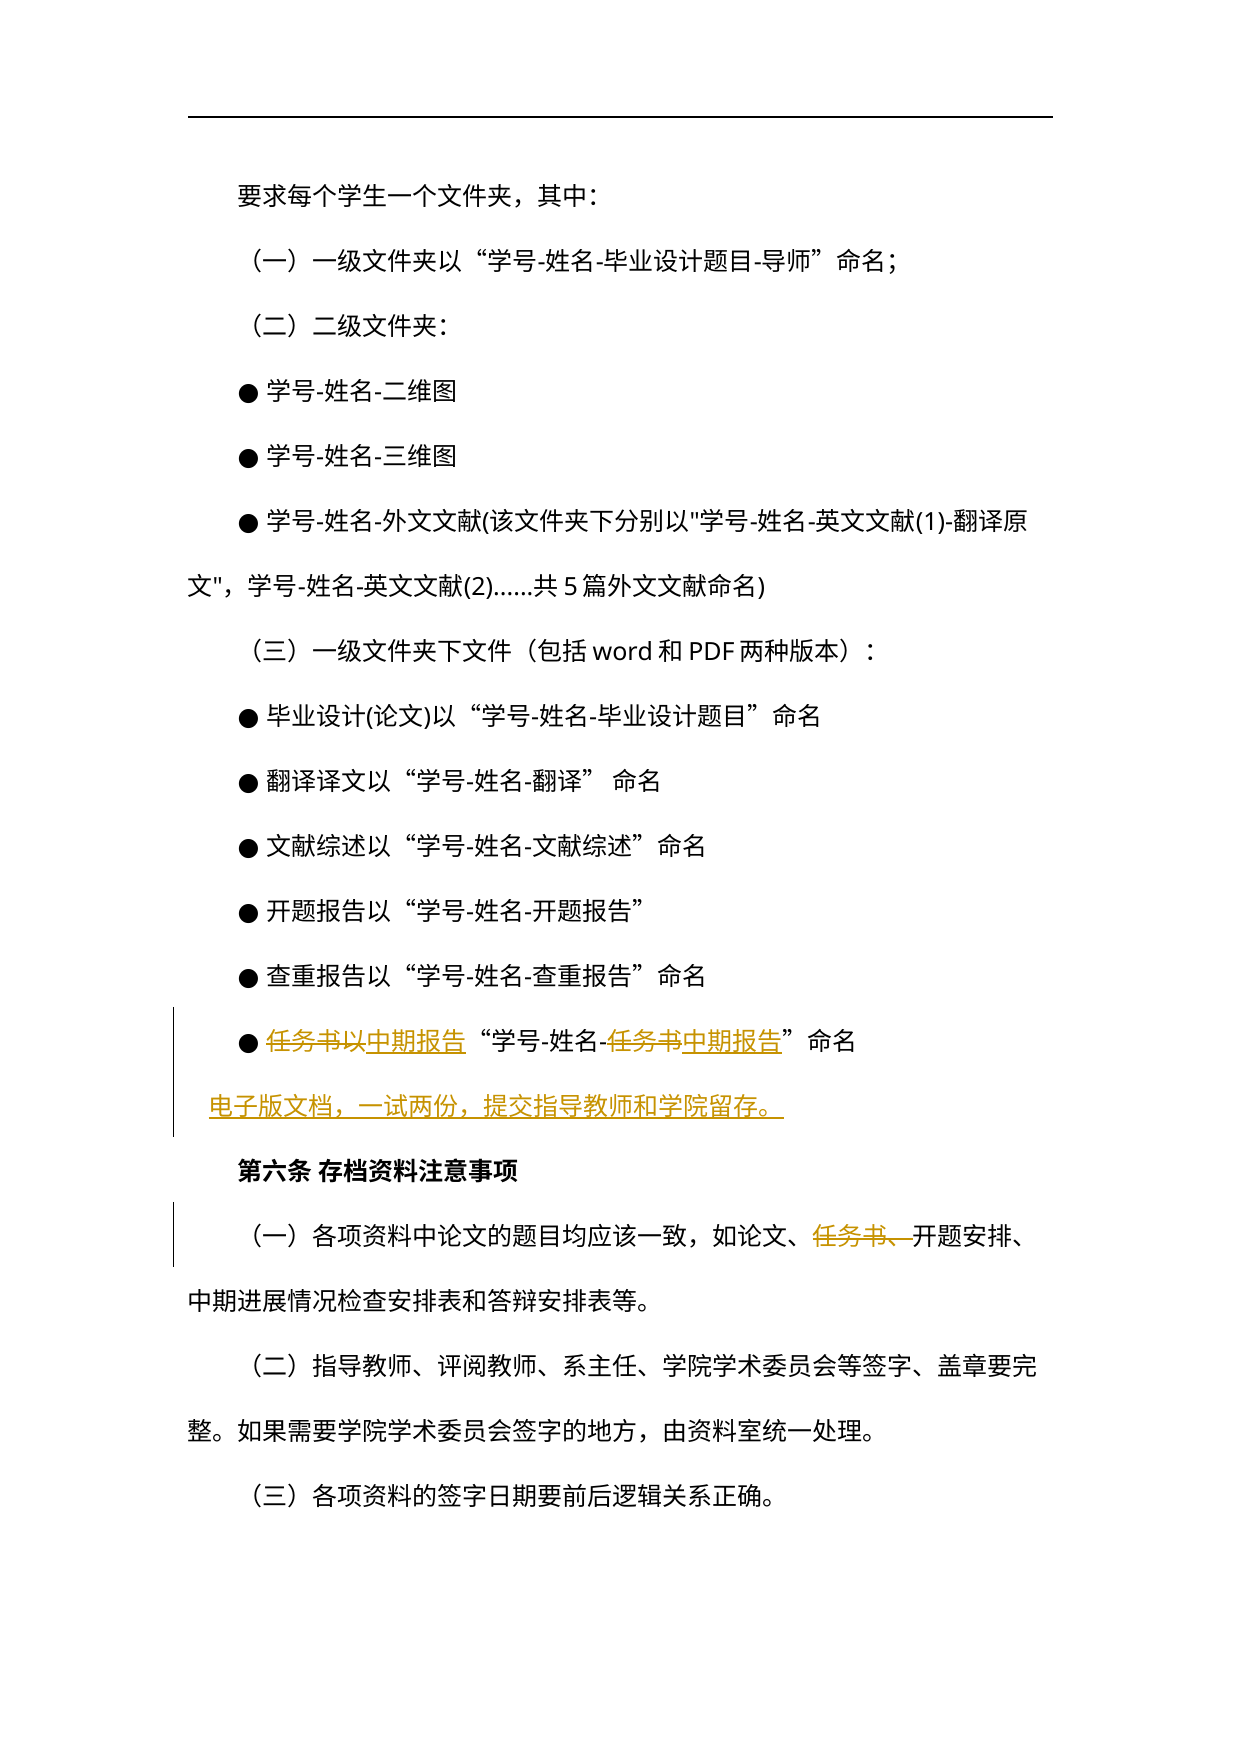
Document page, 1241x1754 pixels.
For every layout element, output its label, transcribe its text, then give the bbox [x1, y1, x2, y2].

text ● 开题报告以“学号-姓名-开题报告” [187, 877, 1053, 942]
text ● 学号-姓名-二维图 [187, 357, 1053, 422]
text （一）一级文件夹以“学号-姓名-毕业设计题目-导师”命名； [187, 227, 1053, 292]
text 要求每个学生一个文件夹，其中： [187, 162, 1053, 227]
text （二）二级文件夹： [187, 292, 1053, 357]
text ● 查重报告以“学号-姓名-查重报告”命名 [187, 942, 1053, 1007]
text ● “学号-姓名-”命名 [187, 1007, 1053, 1072]
text （三）各项资料的签字日期要前后逻辑关系正确。 [187, 1462, 1053, 1527]
text ● 学号-姓名-三维图 [187, 422, 1053, 487]
text ● 学号-姓名-外文文献(该文件夹下分别以"学号-姓名-英文文献(1)-翻译原文"，学号-姓名-英文文献(2)......共5篇外文文献命名) [187, 487, 1053, 617]
text （三）一级文件夹下文件（包括word和PDF两种版本）： [187, 617, 1053, 682]
text （一）各项资料中论文的题目均应该一致，如论文、开题安排、中期进展情况检查安排表和答辩安排表等。 [187, 1202, 1053, 1332]
text ● 毕业设计(论文)以“学号-姓名-毕业设计题目”命名 [187, 682, 1053, 747]
text （二）指导教师、评阅教师、系主任、学院学术委员会等签字、盖章要完整。如果需要学院学术委员会签字的地方，由资料室统一处理。 [187, 1332, 1053, 1462]
text 第六条 存档资料注意事项 [187, 1137, 1053, 1202]
text ● 翻译译文以“学号-姓名-翻译” 命名 [187, 747, 1053, 812]
text ● 文献综述以“学号-姓名-文献综述”命名 [187, 812, 1053, 877]
